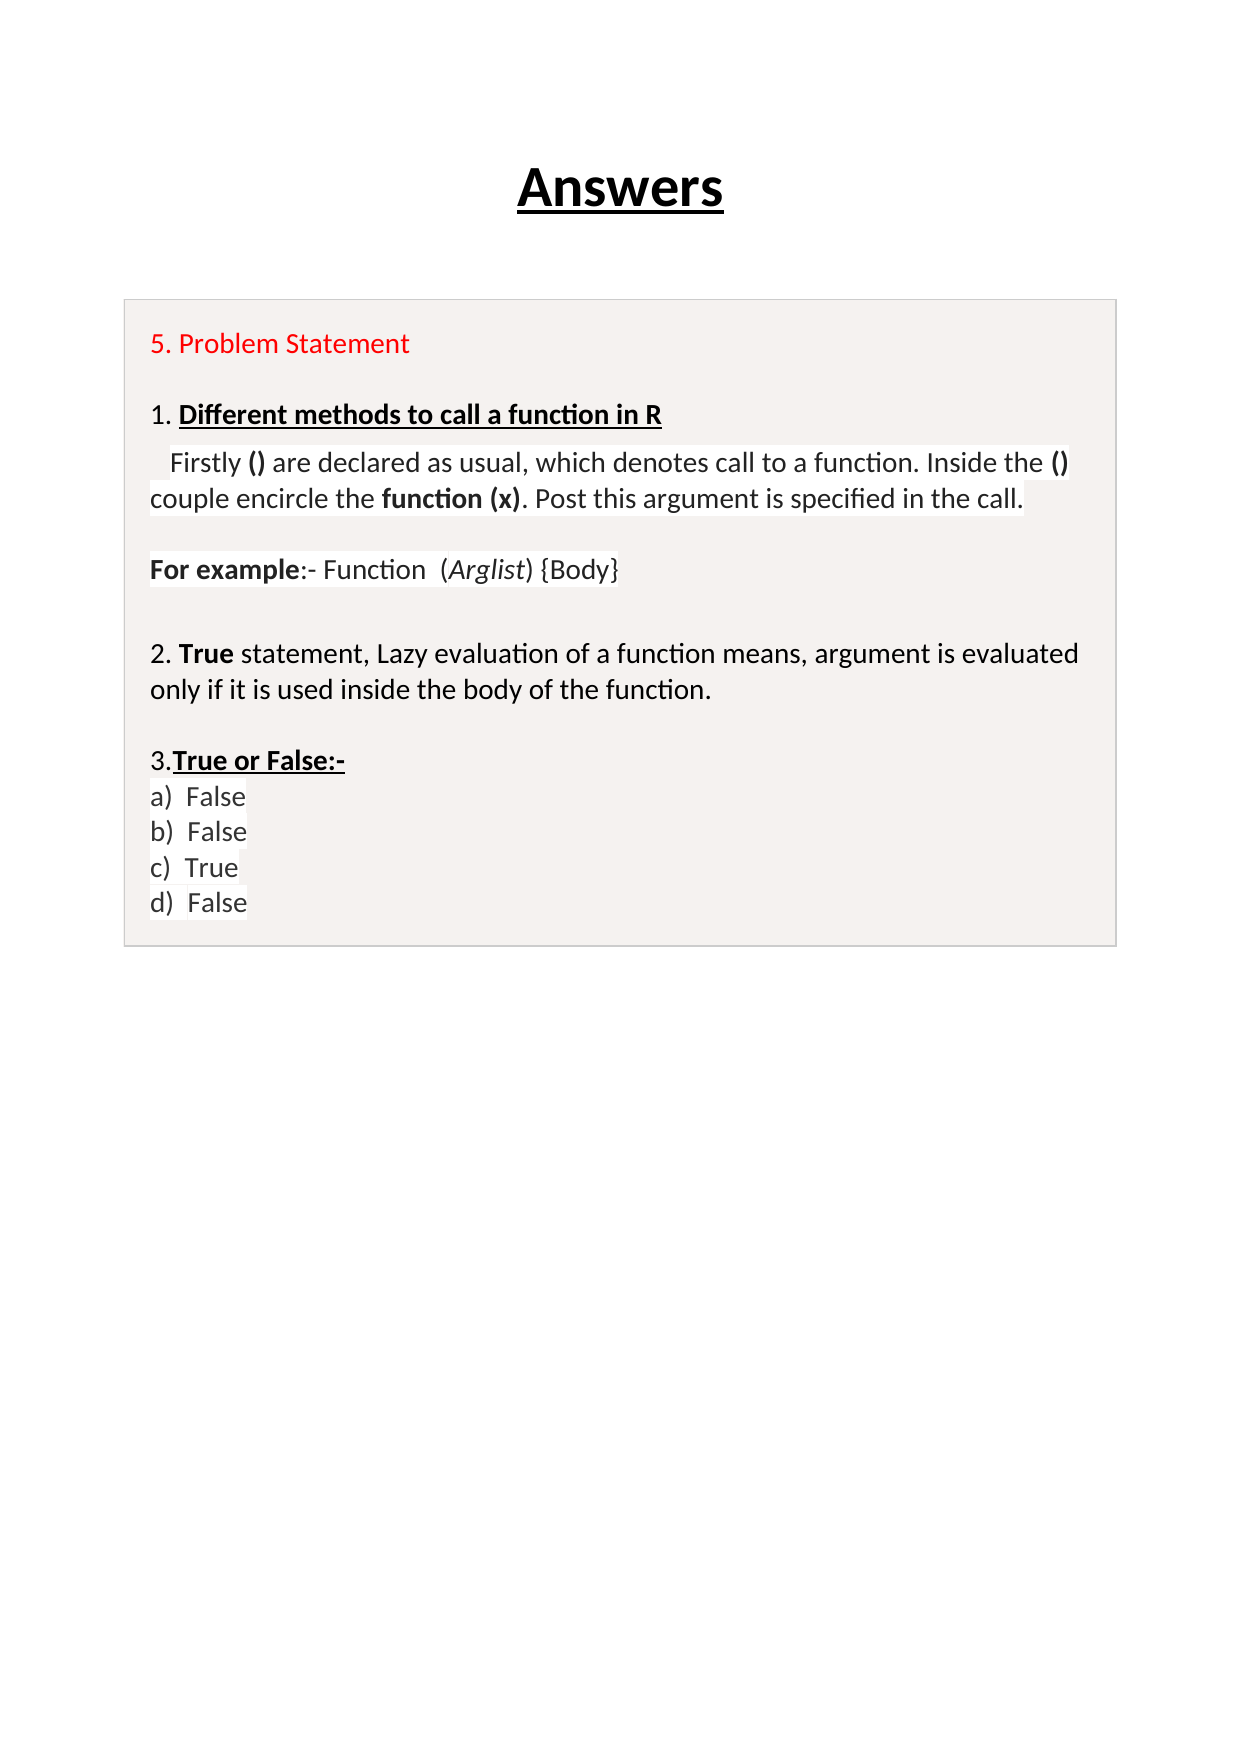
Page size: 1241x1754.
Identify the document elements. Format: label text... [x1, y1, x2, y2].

text 2. True statement, Lazy evaluation of a function means, argument is evaluated only if it is used inside the body of the function. 3.True or False:- a) False b) False c) True d) False [125, 573, 1115, 945]
text 5. Problem Statement 1. Different methods to call a function in R [125, 300, 1115, 418]
text Firstly () are declared as usual, which denotes call to a function. Inside the () couple encircle the function (x). Post this argument is specified in the call. For example:- Function (Arglist) {Body} [125, 418, 1115, 573]
text Answers [150, 150, 1090, 221]
